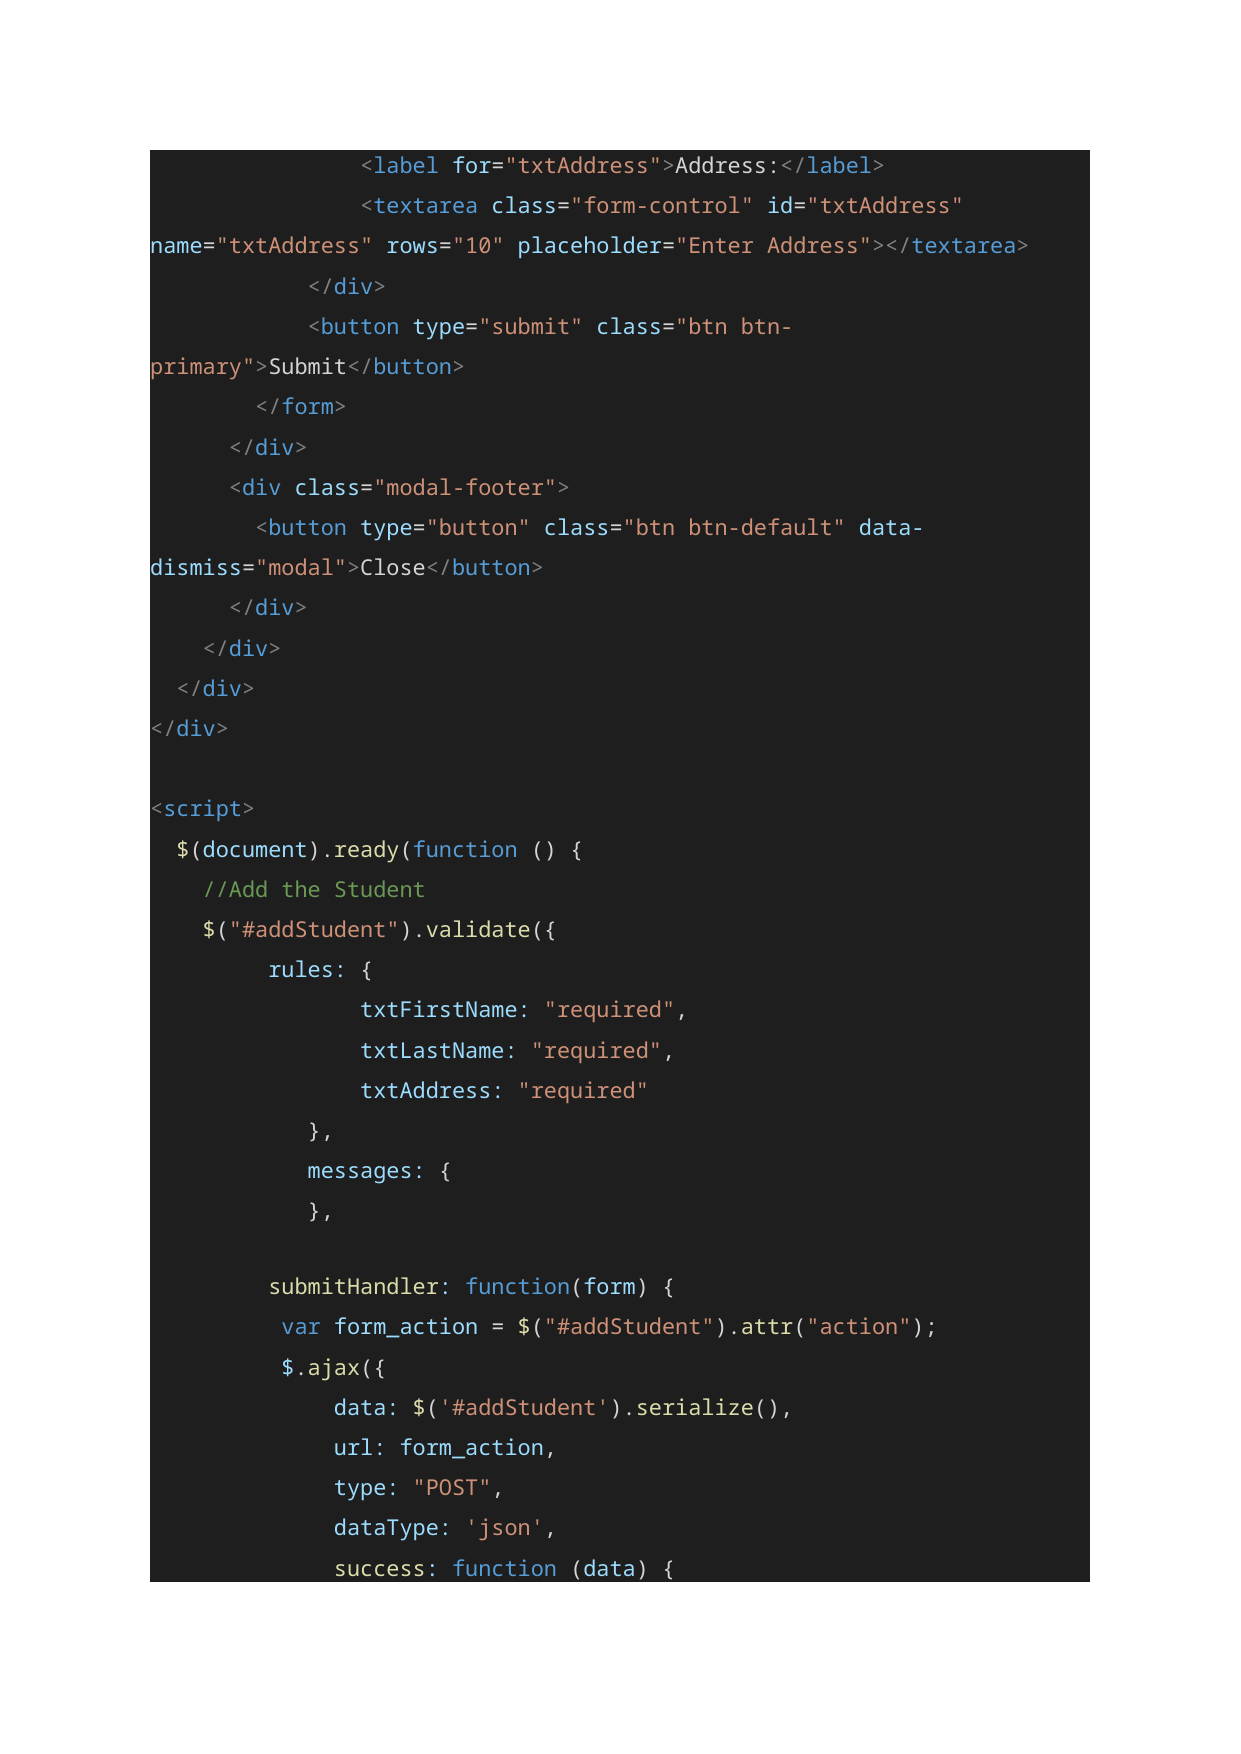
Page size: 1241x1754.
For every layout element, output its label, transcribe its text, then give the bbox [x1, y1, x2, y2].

text var form_action = $("#addStudent").attr("action"); [150, 1311, 1090, 1341]
text <textarea class="form-control" id="txtAddress" name="txtAddress" rows="10" placeholder="Enter Address"></textarea> [150, 190, 1090, 260]
text <button type="submit" class="btn btn-primary">Submit</button> [150, 311, 1090, 381]
text </div> [150, 632, 1090, 662]
text rules: { [150, 954, 1090, 984]
text submitHandler: function(form) { [150, 1271, 1090, 1301]
text $("#addStudent").validate({ [150, 914, 1090, 944]
text </form> [150, 391, 1090, 421]
text txtLastName: "required", [150, 1034, 1090, 1064]
text </div> [150, 271, 1090, 300]
text </div> [150, 592, 1090, 622]
text dataType: 'json', [150, 1512, 1090, 1542]
text success: function (data) { [150, 1553, 1090, 1582]
text url: form_action, [150, 1432, 1090, 1462]
text txtFirstName: "required", [150, 994, 1090, 1024]
text <script> [150, 793, 1090, 823]
text //Add the Student [150, 874, 1090, 903]
text <button type="button" class="btn btn-default" data-dismiss="modal">Close</button> [150, 512, 1090, 582]
text type: "POST", [150, 1472, 1090, 1502]
text messages: { [150, 1155, 1090, 1185]
text }, [150, 1115, 1090, 1145]
text data: $('#addStudent').serialize(), [150, 1392, 1090, 1422]
text </div> [150, 431, 1090, 461]
text </div> [150, 673, 1090, 702]
text }, [150, 1195, 1090, 1225]
text <div class="modal-footer"> [150, 472, 1090, 501]
text </div> [150, 713, 1090, 743]
text <label for="txtAddress">Address:</label> [150, 150, 1090, 180]
text txtAddress: "required" [150, 1075, 1090, 1104]
text $(document).ready(function () { [150, 833, 1090, 863]
text $.ajax({ [150, 1352, 1090, 1381]
